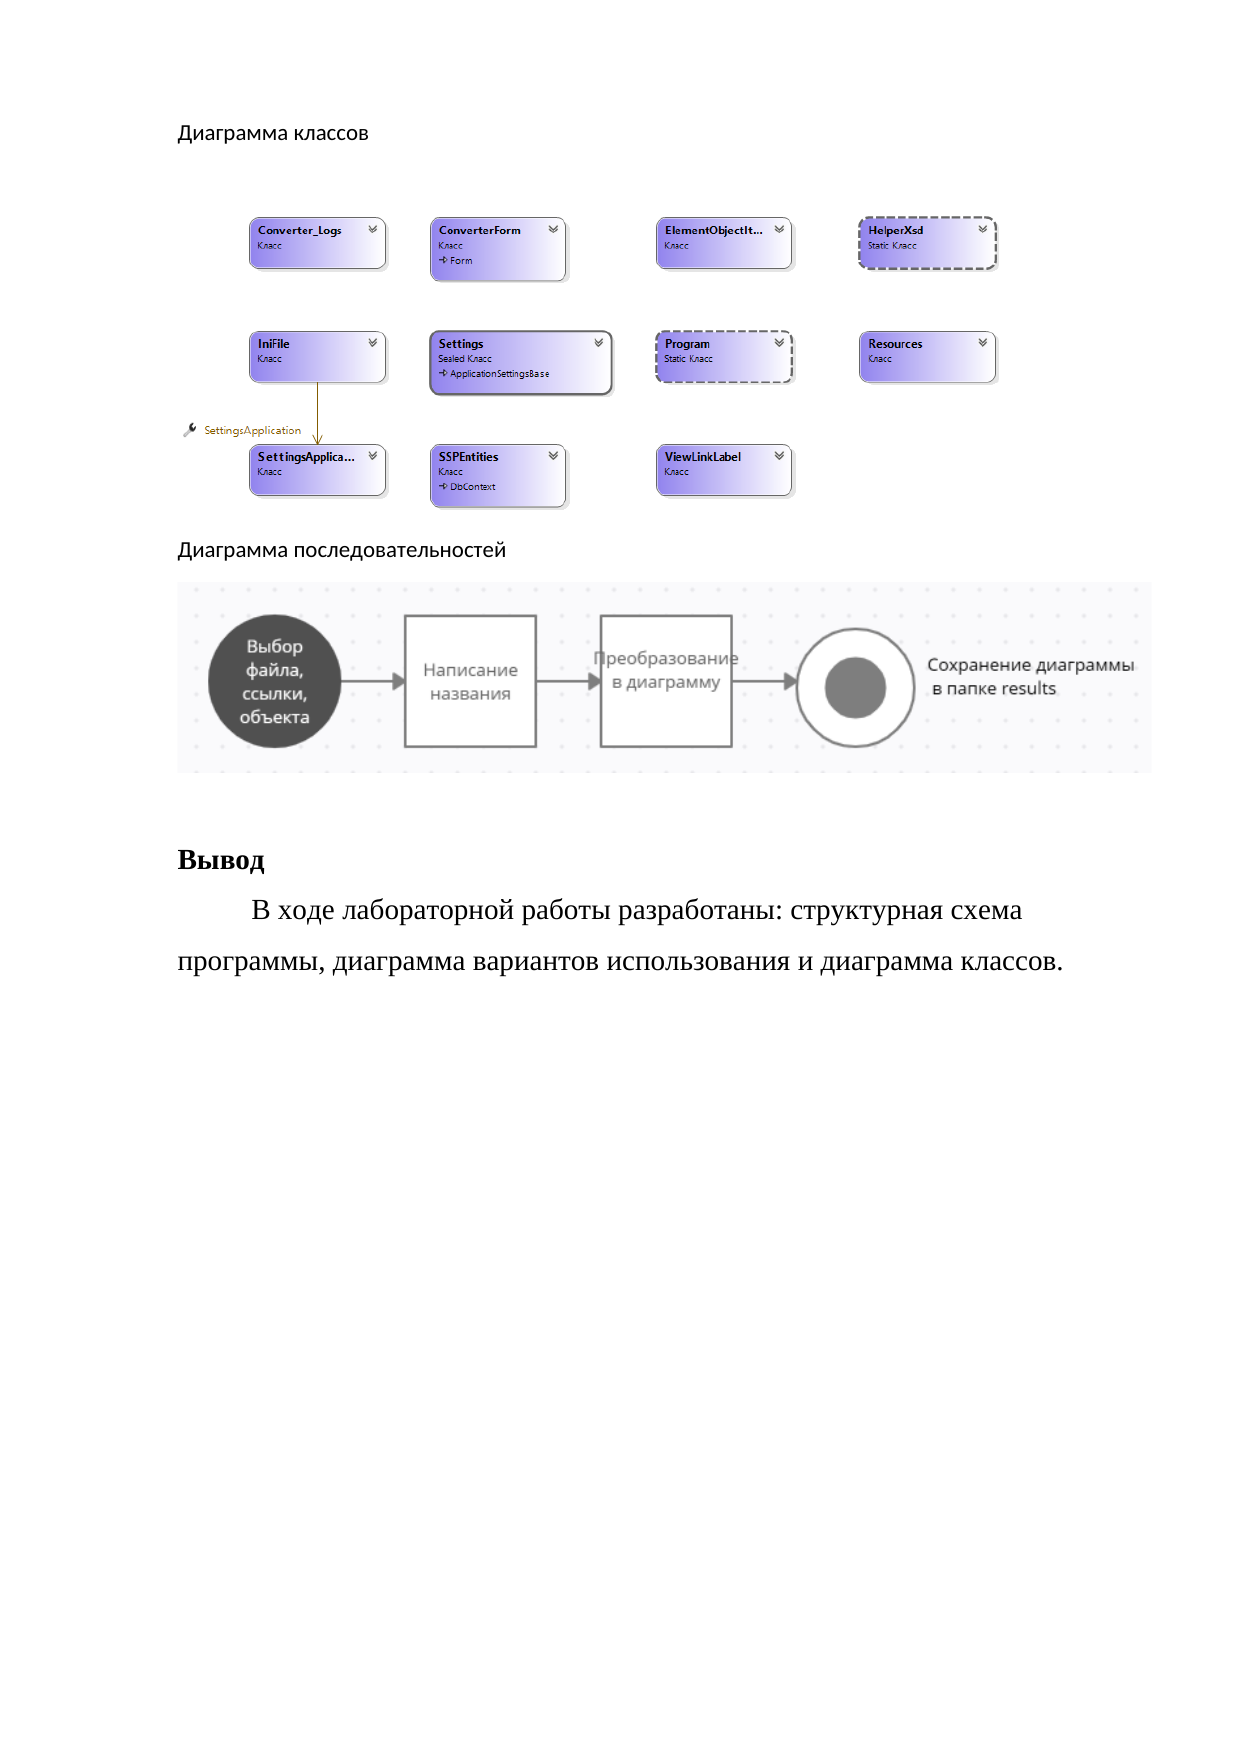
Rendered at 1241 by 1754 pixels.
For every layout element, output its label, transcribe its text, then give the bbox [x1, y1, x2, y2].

text Диаграмма последовательностей [177, 536, 1152, 564]
picture [177, 165, 1031, 517]
text В ходе лабораторной работы разработаны: структурная схема программы, диаграмма вариантов использования и диаграмма классов. [177, 892, 1152, 976]
picture [177, 582, 1152, 773]
text Диаграмма классов [177, 118, 1152, 146]
text Вывод [177, 842, 1152, 876]
